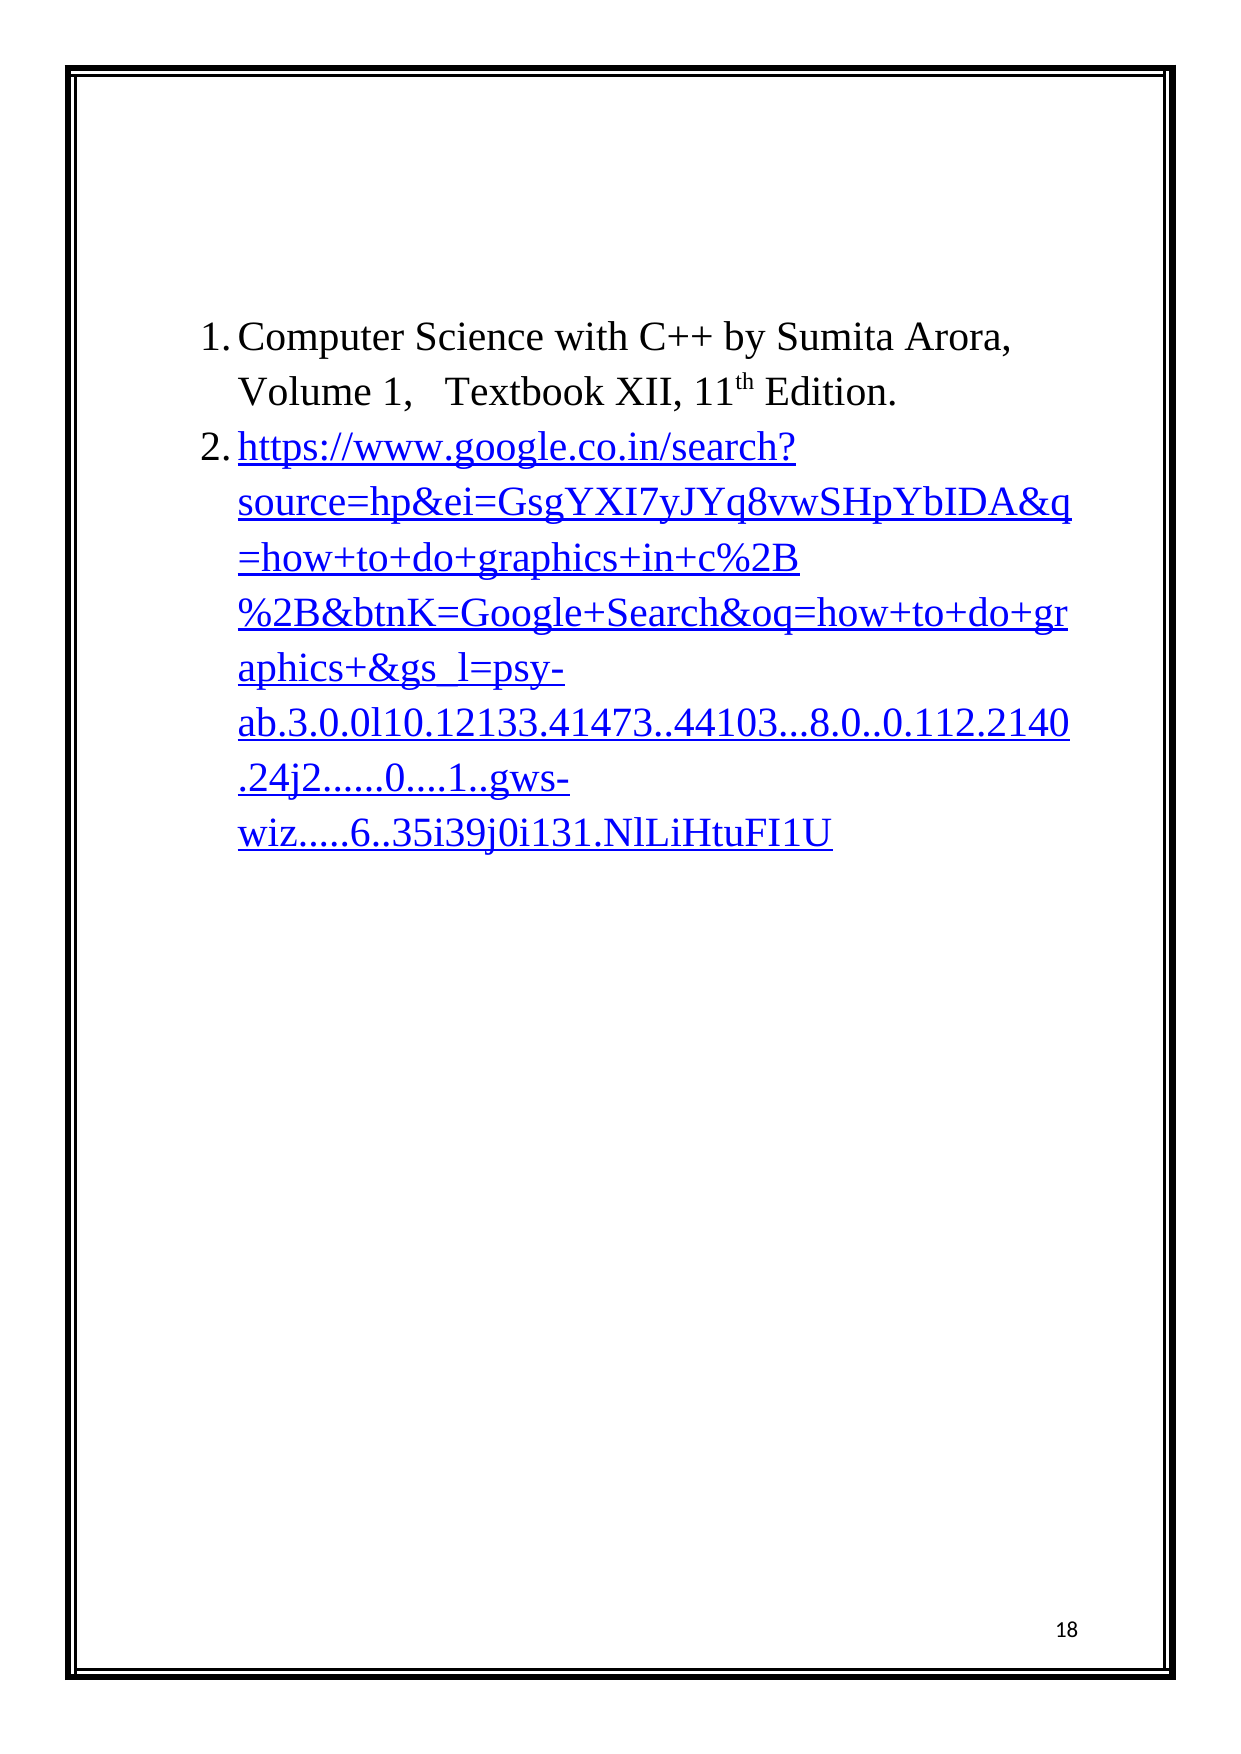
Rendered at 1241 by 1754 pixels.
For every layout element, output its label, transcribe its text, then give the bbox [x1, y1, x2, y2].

list https://www.google.co.in/search?source=hp&ei=GsgYXI7yJYq8vwSHpYbIDA&q=how+to+do+graphics+in+c%2B%2B&btnK=Google+Search&oq=how+to+do+graphics+&gs_l=psy-ab.3.0.0l10.12133.41473..44103...8.0..0.112.2140.24j2......0....1..gws-wiz.....6..35i39j0i131.NlLiHtuFI1U [200, 422, 1078, 855]
list Computer Science with C++ by Sumita Arora, Volume 1, Textbook XII, 11th Edition. [200, 312, 1078, 414]
